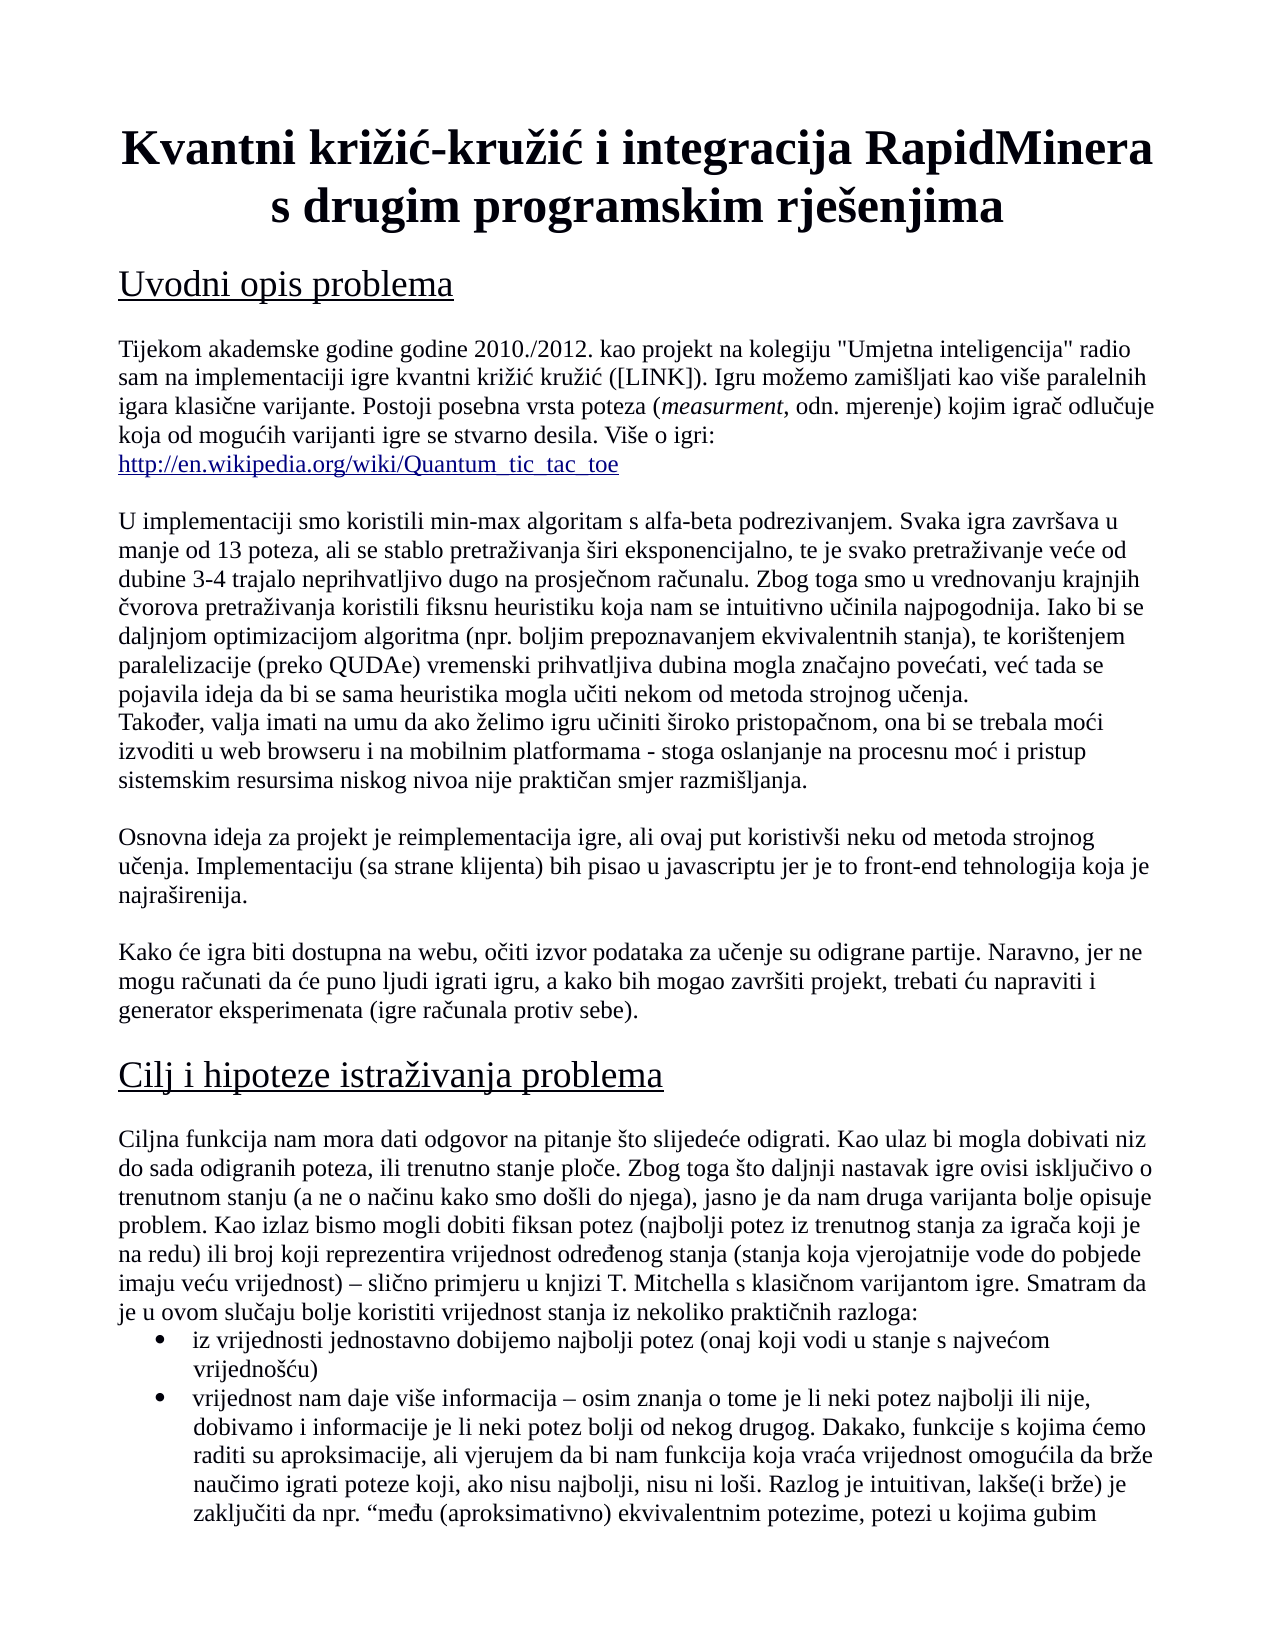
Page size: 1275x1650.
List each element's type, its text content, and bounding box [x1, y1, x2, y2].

list iz vrijednosti jednostavno dobijemo najbolji potez (onaj koji vodi u stanje s najvećom vrijednošću) [156, 1326, 1157, 1383]
text Tijekom akademske godine godine 2010./2012. kao projekt na kolegiju "Umjetna inteligencija" radio sam na implementaciji igre kvantni križić kružić ([LINK]). Igru možemo zamišljati kao više paralelnih igara klasične varijante. Postoji posebna vrsta poteza (measurment, odn. mjerenje) kojim igrač odlučuje koja od mogućih varijanti igre se stvarno desila. Više o igri: http://en.wikipedia.org/wiki/Quantum_tic_tac_toe [118, 334, 1157, 477]
text Osnovna ideja za projekt je reimplementacija igre, ali ovaj put koristivši neku od metoda strojnog učenja. Implementaciju (sa strane klijenta) bih pisao u javascriptu jer je to front-end tehnologija koja je najraširenija. [118, 822, 1157, 909]
text Također, valja imati na umu da ako želimo igru učiniti široko pristopačnom, ona bi se trebala moći izvoditi u web browseru i na mobilnim platformama - stoga oslanjanje na procesnu moć i pristup sistemskim resursima niskog nivoa nije praktičan smjer razmišljanja. [118, 707, 1157, 794]
text Uvodni opis problema [118, 262, 1157, 305]
text Kako će igra biti dostupna na webu, očiti izvor podataka za učenje su odigrane partije. Naravno, jer ne mogu računati da će puno ljudi igrati igru, a kako bih mogao završiti projekt, trebati ću napraviti i generator eksperimenata (igre računala protiv sebe). [118, 937, 1157, 1024]
text Kvantni križić-kružić i integracija RapidMinera s drugim programskim rješenjima [118, 118, 1157, 233]
text Ciljna funkcija nam mora dati odgovor na pitanje što slijedeće odigrati. Kao ulaz bi mogla dobivati niz do sada odigranih poteza, ili trenutno stanje ploče. Zbog toga što daljnji nastavak igre ovisi isključivo o trenutnom stanju (a ne o načinu kako smo došli do njega), jasno je da nam druga varijanta bolje opisuje problem. Kao izlaz bismo mogli dobiti fiksan potez (najbolji potez iz trenutnog stanja za igrača koji je na redu) ili broj koji reprezentira vrijednost određenog stanja (stanja koja vjerojatnije vode do pobjede imaju veću vrijednost) – slično primjeru u knjizi T. Mitchella s klasičnom varijantom igre. Smatram da je u ovom slučaju bolje koristiti vrijednost stanja iz nekoliko praktičnih razloga: [118, 1124, 1157, 1326]
text Cilj i hipoteze istraživanja problema [118, 1052, 1157, 1096]
text U implementaciji smo koristili min-max algoritam s alfa-beta podrezivanjem. Svaka igra završava u manje od 13 poteza, ali se stablo pretraživanja širi eksponencijalno, te je svako pretraživanje veće od dubine 3-4 trajalo neprihvatljivo dugo na prosječnom računalu. Zbog toga smo u vrednovanju krajnjih čvorova pretraživanja koristili fiksnu heuristiku koja nam se intuitivno učinila najpogodnija. Iako bi se daljnjom optimizacijom algoritma (npr. boljim prepoznavanjem ekvivalentnih stanja), te korištenjem paralelizacije (preko QUDAe) vremenski prihvatljiva dubina mogla značajno povećati, već tada se pojavila ideja da bi se sama heuristika mogla učiti nekom od metoda strojnog učenja. [118, 506, 1157, 707]
